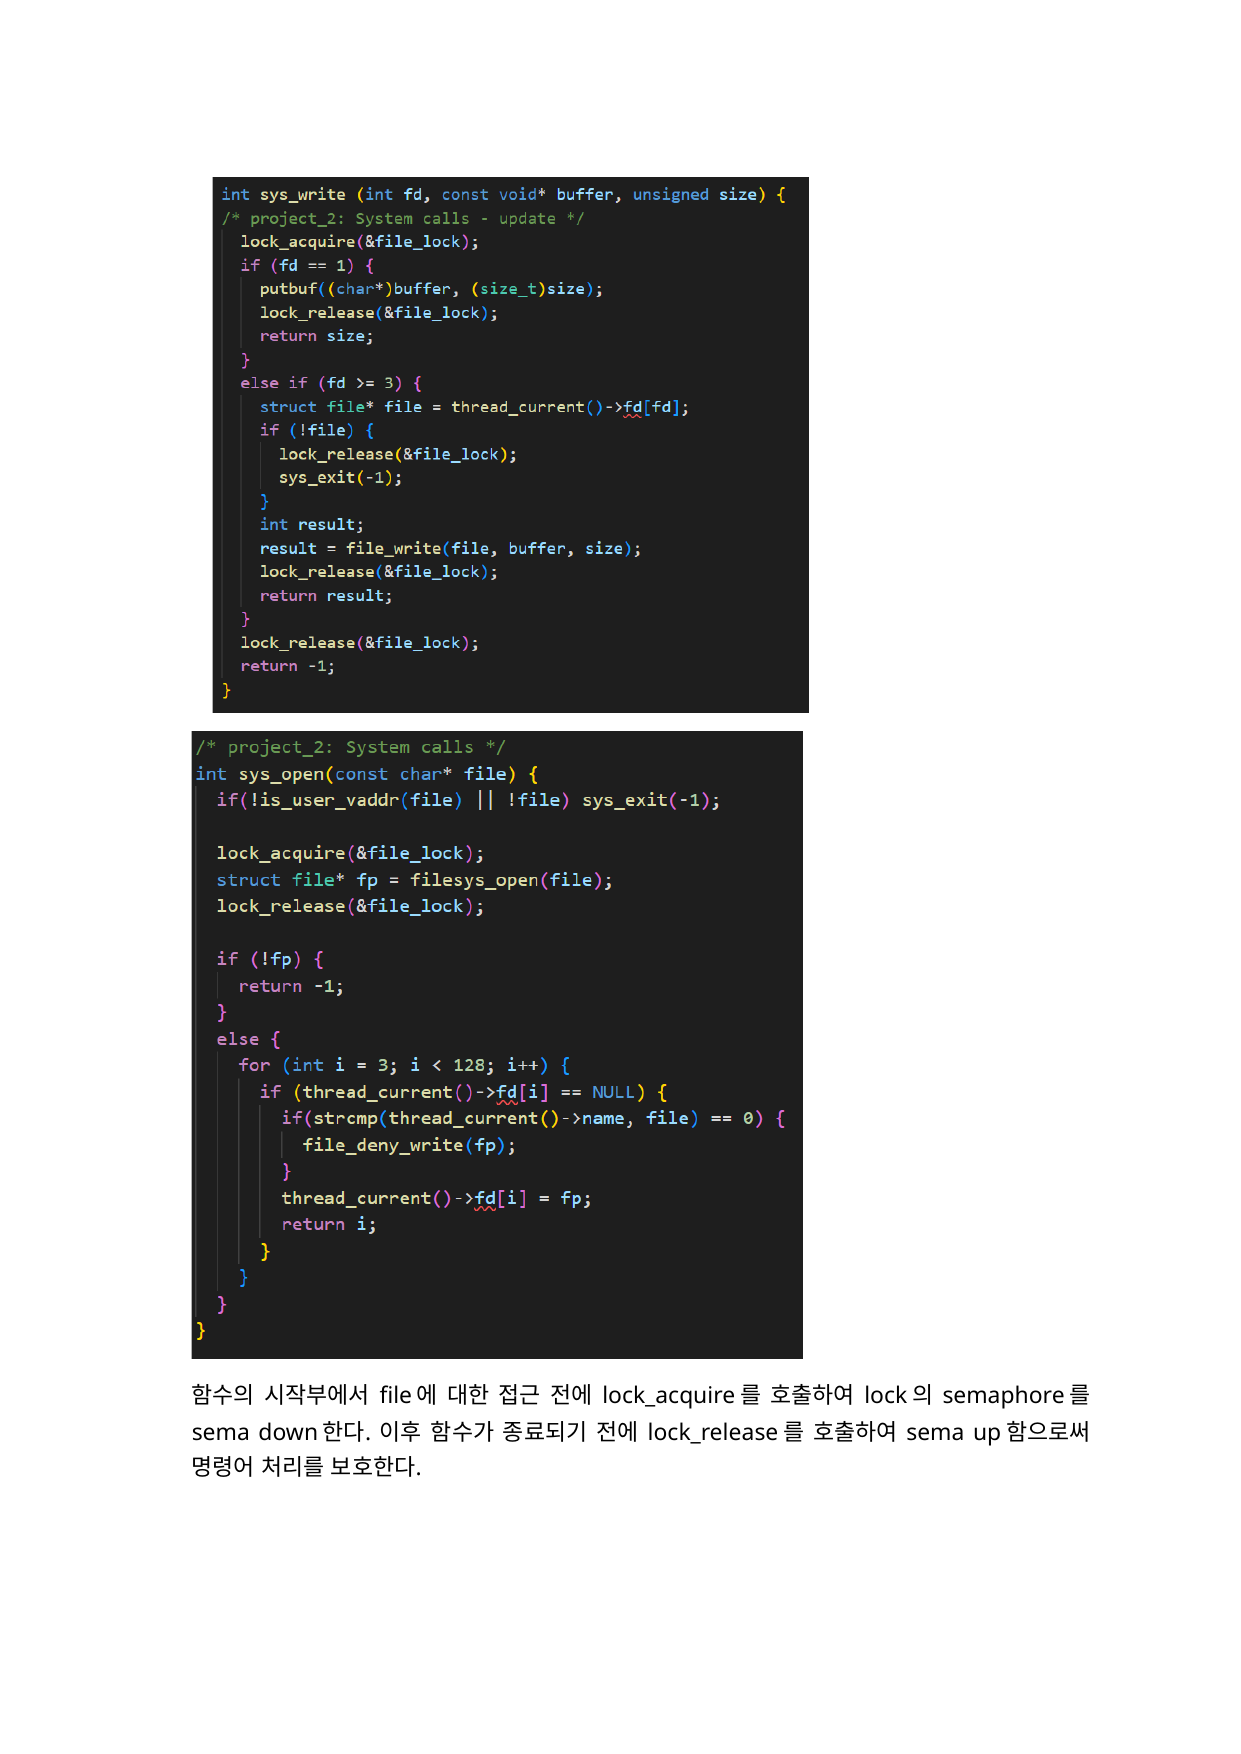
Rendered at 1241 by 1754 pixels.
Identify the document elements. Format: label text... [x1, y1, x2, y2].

text 함수의 시작부에서 file에 대한 접근 전에 lock_acquire를 호출하여 lock의 semaphore를 sema down한다. 이후 함수가 종료되기 전에 lock_release를 호출하여 sema up함으로써 명령어 처리를 보호한다. [192, 1377, 1090, 1483]
picture [212, 177, 809, 713]
picture [191, 731, 803, 1359]
